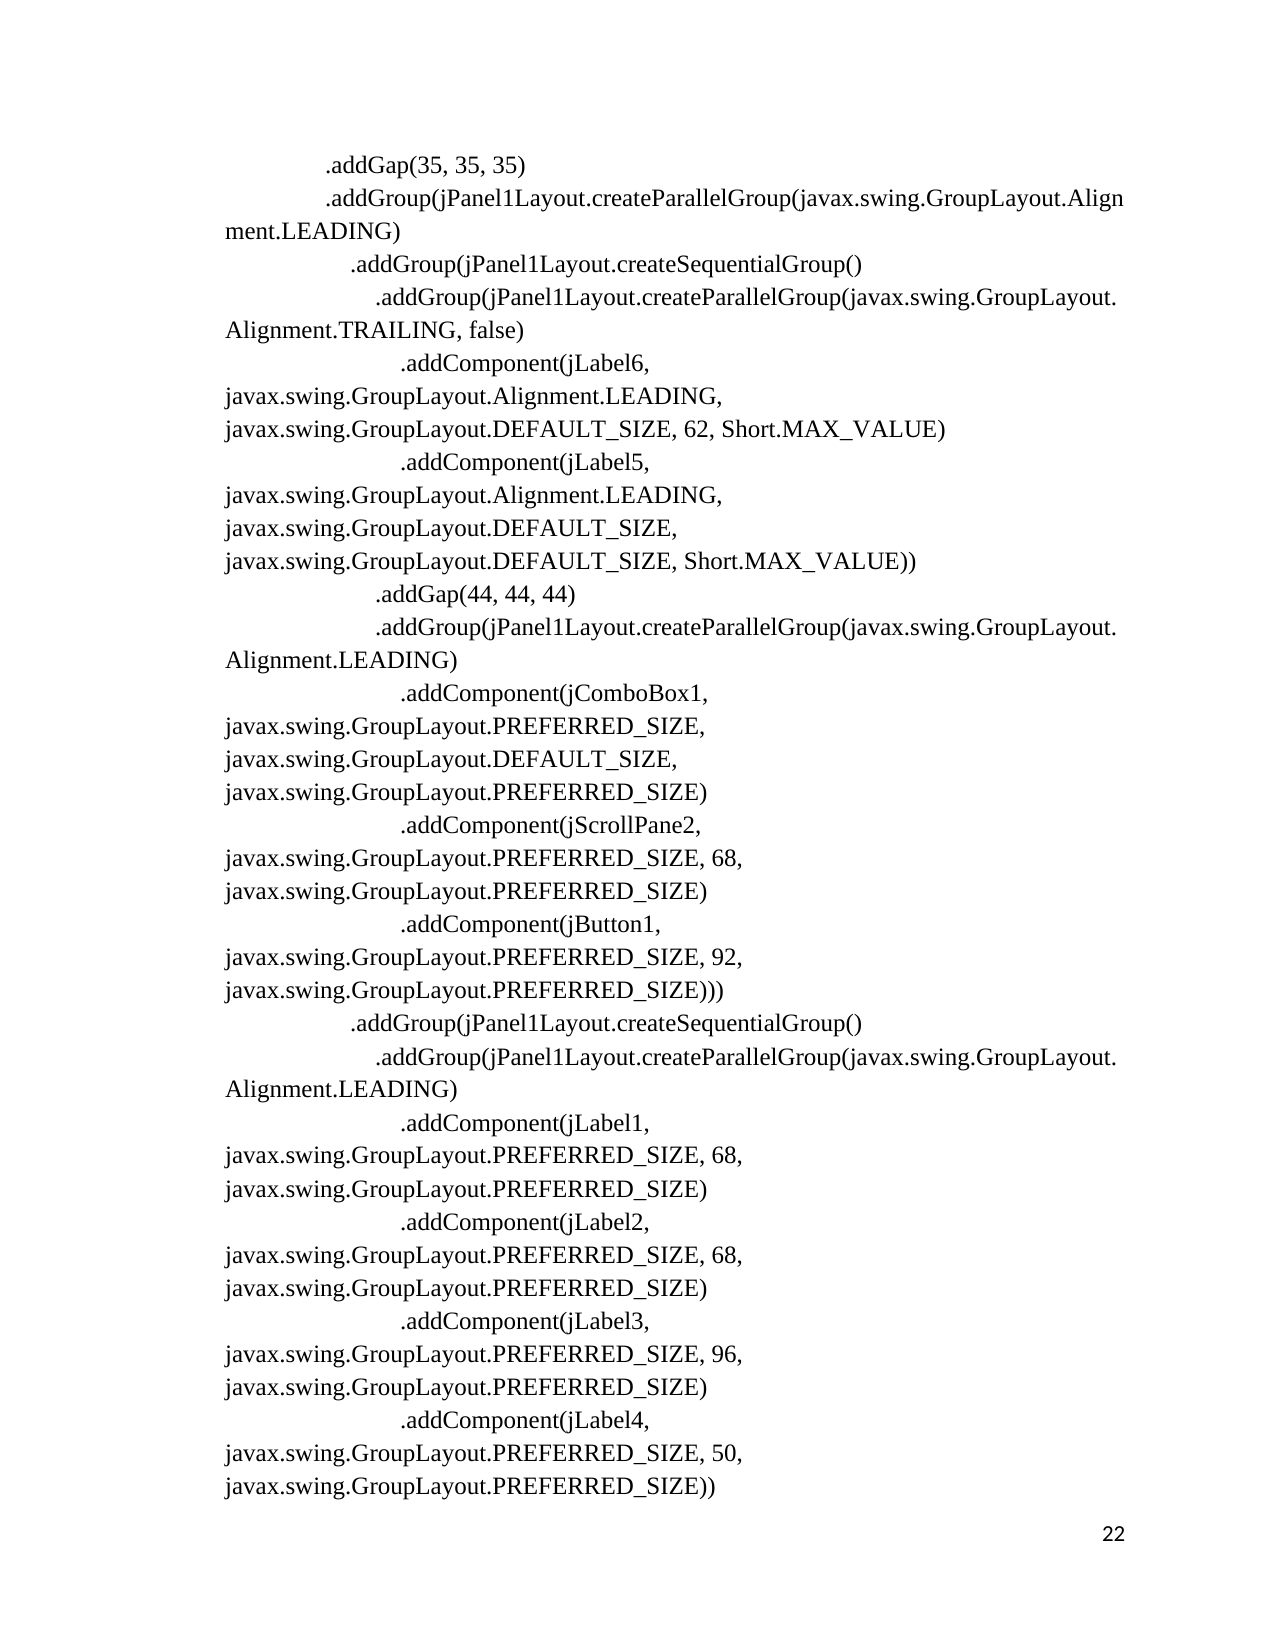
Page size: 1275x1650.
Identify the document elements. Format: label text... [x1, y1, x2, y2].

list .addComponent(jScrollPane2, javax.swing.GroupLayout.PREFERRED_SIZE, 68, javax.swing.GroupLayout.PREFERRED_SIZE) [225, 810, 1125, 905]
list .addComponent(jLabel4, javax.swing.GroupLayout.PREFERRED_SIZE, 50, javax.swing.GroupLayout.PREFERRED_SIZE)) [225, 1405, 1125, 1499]
list .addGroup(jPanel1Layout.createSequentialGroup() [225, 1008, 1125, 1037]
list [225, 249, 1125, 278]
list .addGroup(jPanel1Layout.createParallelGroup(javax.swing.GroupLayout.Alignment.TRAILING, false) [225, 282, 1125, 344]
list .addComponent(jLabel3, javax.swing.GroupLayout.PREFERRED_SIZE, 96, javax.swing.GroupLayout.PREFERRED_SIZE) [225, 1306, 1125, 1401]
list .addGroup(jPanel1Layout.createParallelGroup(javax.swing.GroupLayout.Alignment.LEADING) [225, 1042, 1125, 1103]
list .addGap(44, 44, 44) [225, 579, 1125, 608]
list .addComponent(jLabel5, javax.swing.GroupLayout.Alignment.LEADING, javax.swing.GroupLayout.DEFAULT_SIZE, javax.swing.GroupLayout.DEFAULT_SIZE, Short.MAX_VALUE)) [225, 447, 1125, 575]
list .addComponent(jLabel2, javax.swing.GroupLayout.PREFERRED_SIZE, 68, javax.swing.GroupLayout.PREFERRED_SIZE) [225, 1207, 1125, 1301]
list .addComponent(jButton1, javax.swing.GroupLayout.PREFERRED_SIZE, 92, javax.swing.GroupLayout.PREFERRED_SIZE))) [225, 909, 1125, 1004]
list .addComponent(jComboBox1, javax.swing.GroupLayout.PREFERRED_SIZE, javax.swing.GroupLayout.DEFAULT_SIZE, javax.swing.GroupLayout.PREFERRED_SIZE) [225, 678, 1125, 806]
list .addGap(35, 35, 35) [225, 150, 1125, 179]
list .addComponent(jLabel1, javax.swing.GroupLayout.PREFERRED_SIZE, 68, javax.swing.GroupLayout.PREFERRED_SIZE) [225, 1108, 1125, 1202]
list .addGroup(jPanel1Layout.createParallelGroup(javax.swing.GroupLayout.Alignment.LEADING) [225, 183, 1125, 245]
list .addComponent(jLabel6, javax.swing.GroupLayout.Alignment.LEADING, javax.swing.GroupLayout.DEFAULT_SIZE, 62, Short.MAX_VALUE) [225, 348, 1125, 443]
list .addGroup(jPanel1Layout.createParallelGroup(javax.swing.GroupLayout.Alignment.LEADING) [225, 612, 1125, 674]
